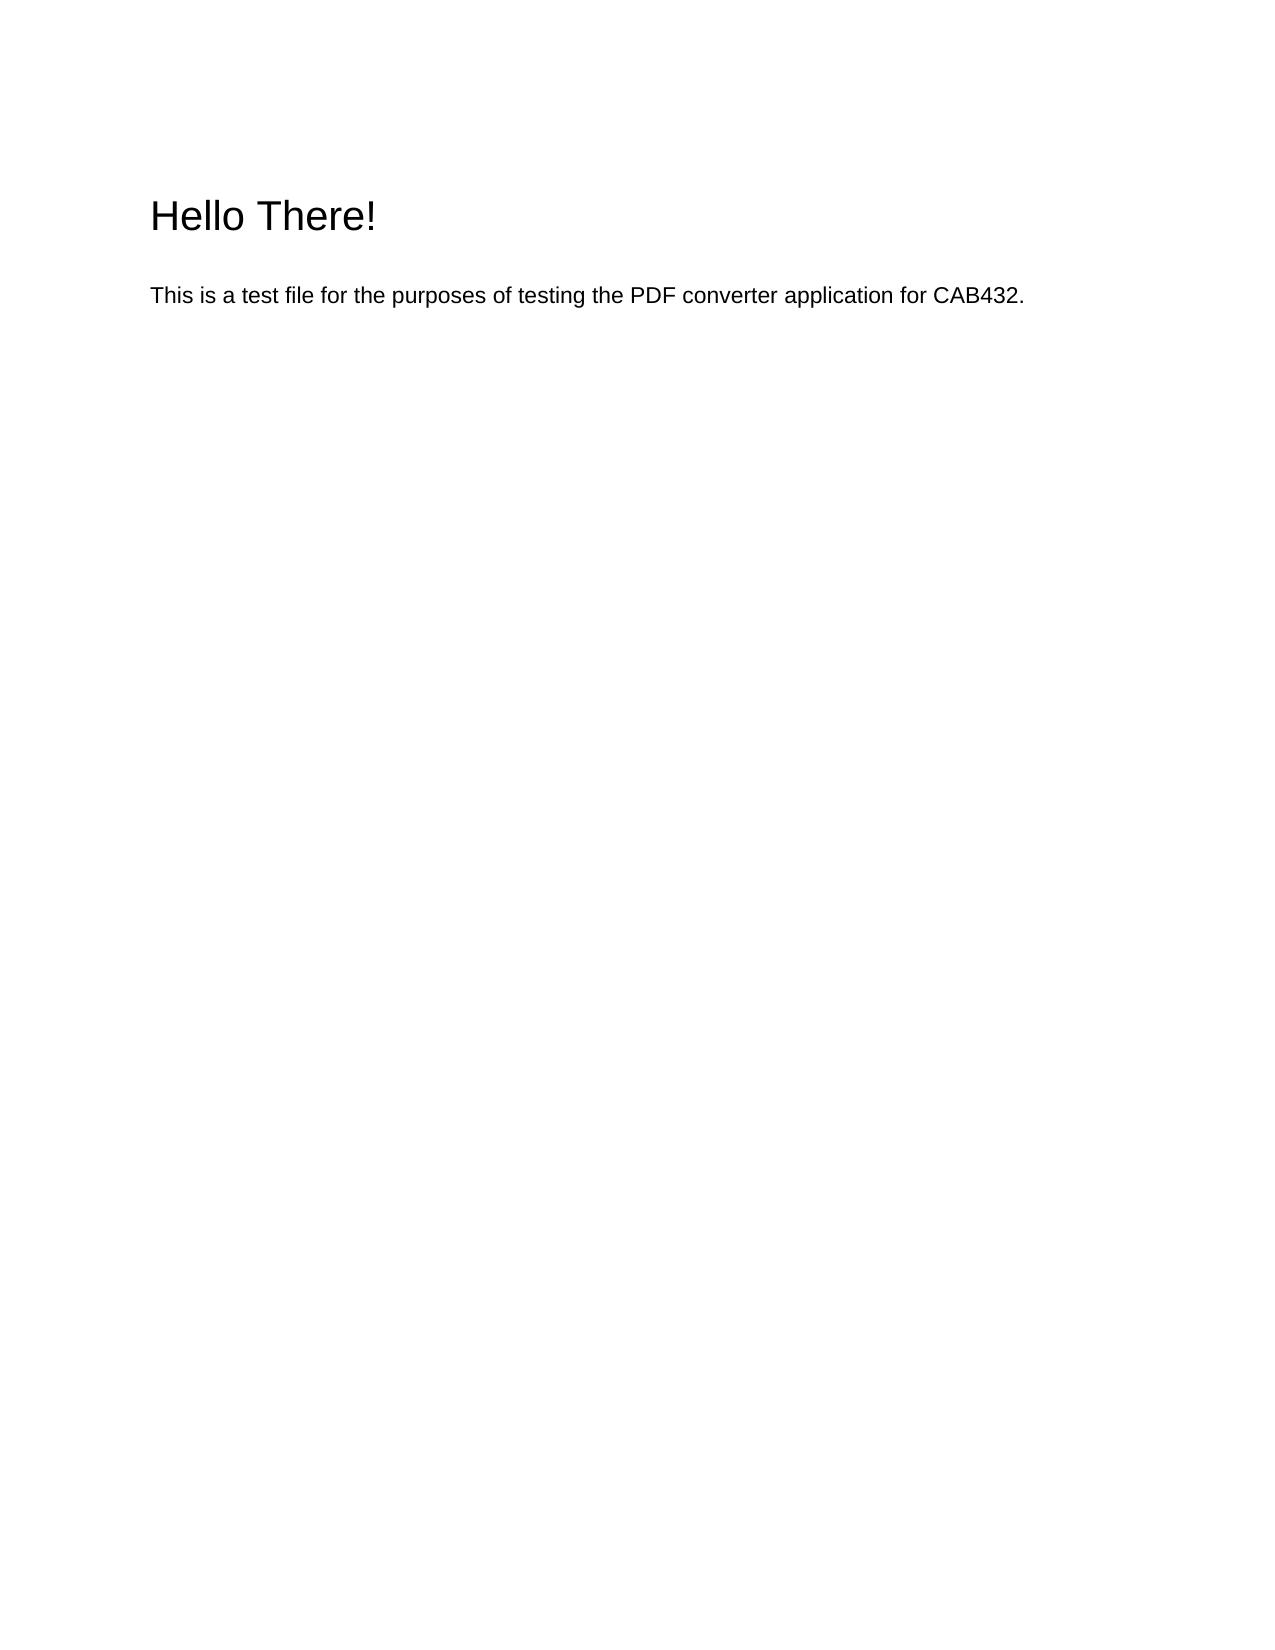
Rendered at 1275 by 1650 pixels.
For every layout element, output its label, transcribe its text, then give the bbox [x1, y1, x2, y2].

subtitle Hello There! [150, 192, 1125, 239]
text This is a test file for the purposes of testing the PDF converter application for CAB432. [150, 282, 1125, 309]
